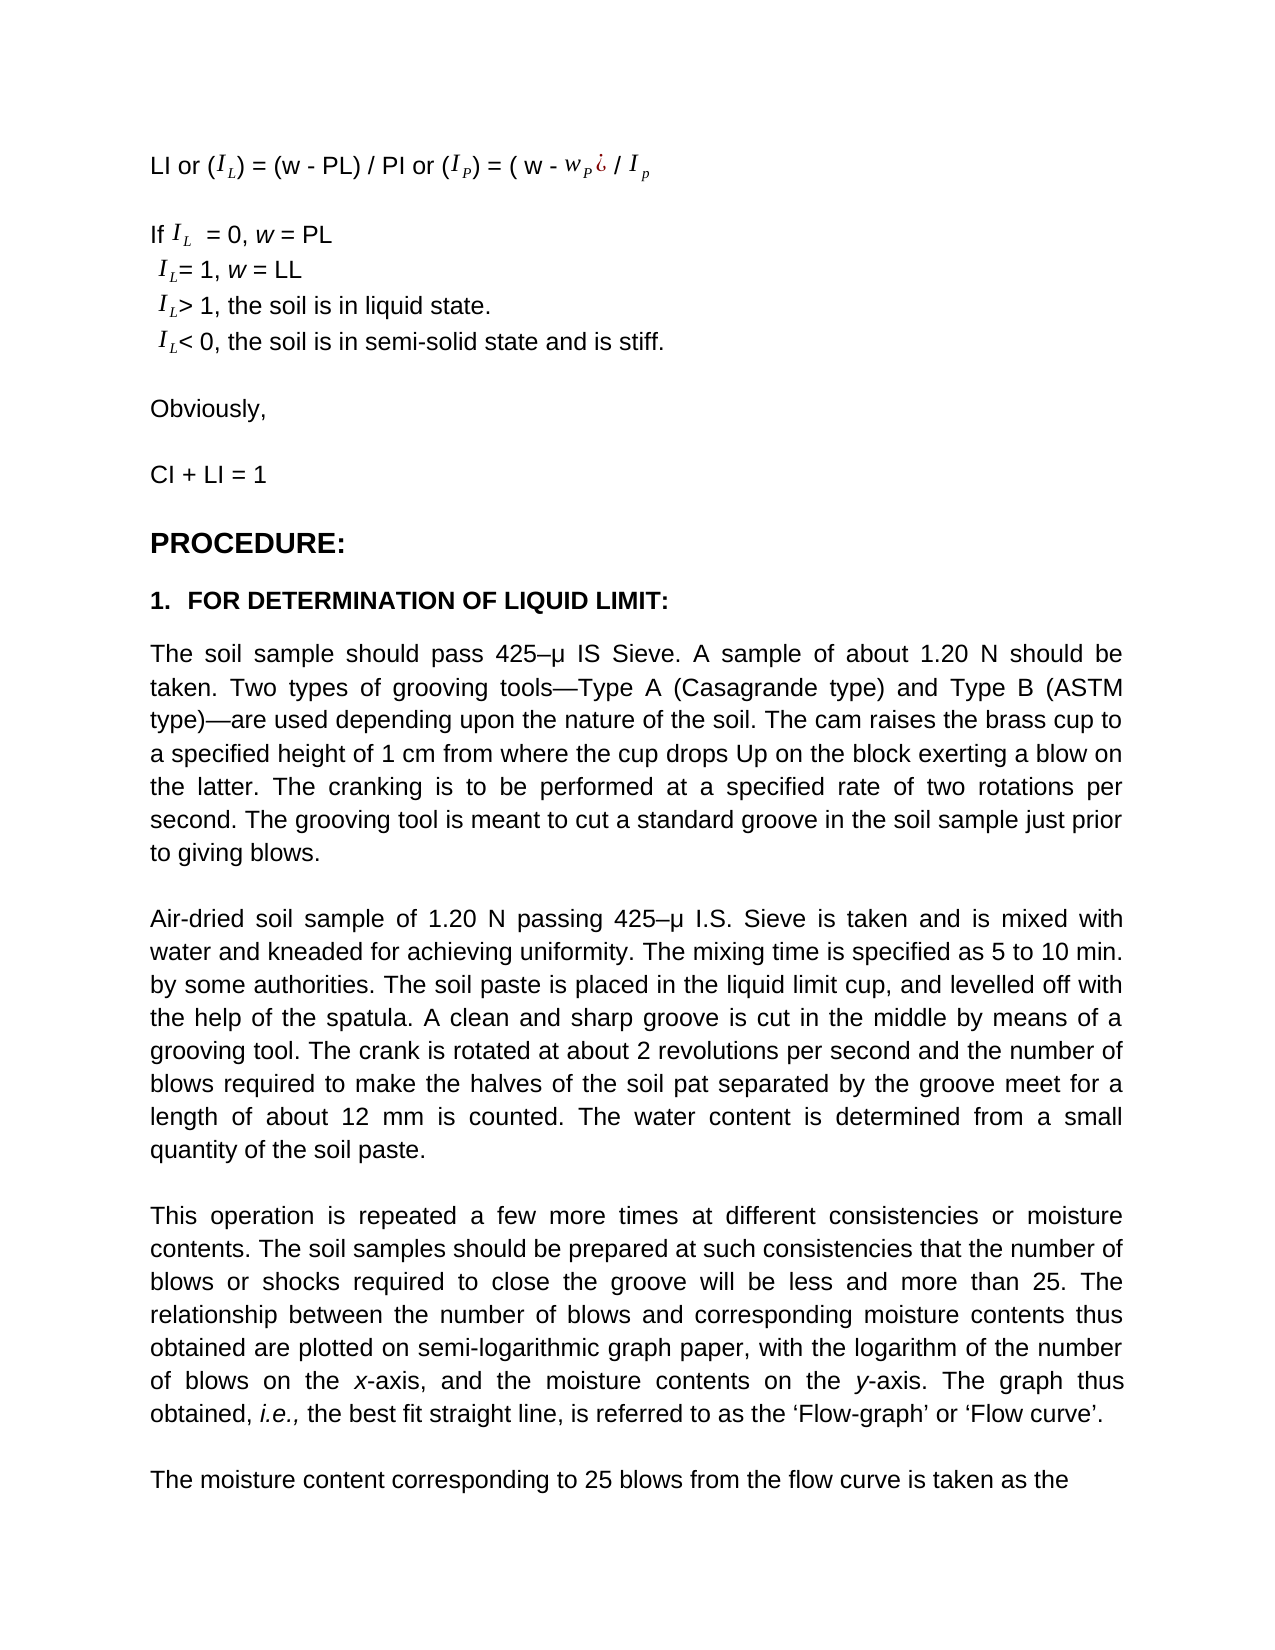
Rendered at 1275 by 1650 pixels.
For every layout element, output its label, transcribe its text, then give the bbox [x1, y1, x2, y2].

text The moisture content corresponding to 25 blows from the flow curve is taken as the [150, 1465, 1125, 1494]
text > 1, the soil is in liquid state. [150, 290, 1125, 321]
text < 0, the soil is in semi-solid state and is stiff. [150, 326, 1125, 357]
text If = 0, w = PL [150, 219, 1125, 250]
text This operation is repeated a few more times at different consistencies or moisture contents. The soil samples should be prepared at such consistencies that the number of blows or shocks required to close the groove will be less and more than 25. The relationship between the number of blows and corresponding moisture contents thus obtained are plotted on semi-logarithmic graph paper, with the logarithm of the number of blows on the x-axis, and the moisture contents on the y-axis. The graph thus obtained, i.e., the best fit straight line, is referred to as the ‘Flow-graph’ or ‘Flow curve’. [150, 1201, 1125, 1428]
list FOR DETERMINATION OF LIQUID LIMIT: [150, 586, 1125, 614]
text Air-dried soil sample of 1.20 N passing 425–μ I.S. Sieve is taken and is mixed with water and kneaded for achieving uniformity. The mixing time is specified as 5 to 10 min. by some authorities. The soil paste is placed in the liquid limit cup, and levelled off with the help of the spatula. A clean and sharp groove is cut in the middle by means of a grooving tool. The crank is rotated at about 2 revolutions per second and the number of blows required to make the halves of the soil pat separated by the groove meet for a length of about 12 mm is counted. The water content is determined from a small quantity of the soil paste. [150, 904, 1125, 1163]
text PROCEDURE: [150, 526, 1125, 560]
text The soil sample should pass 425–μ IS Sieve. A sample of about 1.20 N should be taken. Two types of grooving tools—Type A (Casagrande type) and Type B (ASTM type)—are used depending upon the nature of the soil. The cam raises the brass cup to a specified height of 1 cm from where the cup drops Up on the block exerting a blow on the latter. The cranking is to be performed at a specified rate of two rotations per second. The grooving tool is meant to cut a standard groove in the soil sample just prior to giving blows. [150, 639, 1125, 866]
text LI or () = (w - PL) / PI or () = ( w - / [150, 150, 1125, 181]
text Obviously, [150, 394, 1125, 423]
text = 1, w = LL [150, 254, 1125, 286]
text CI + LI = 1 [150, 460, 1125, 489]
